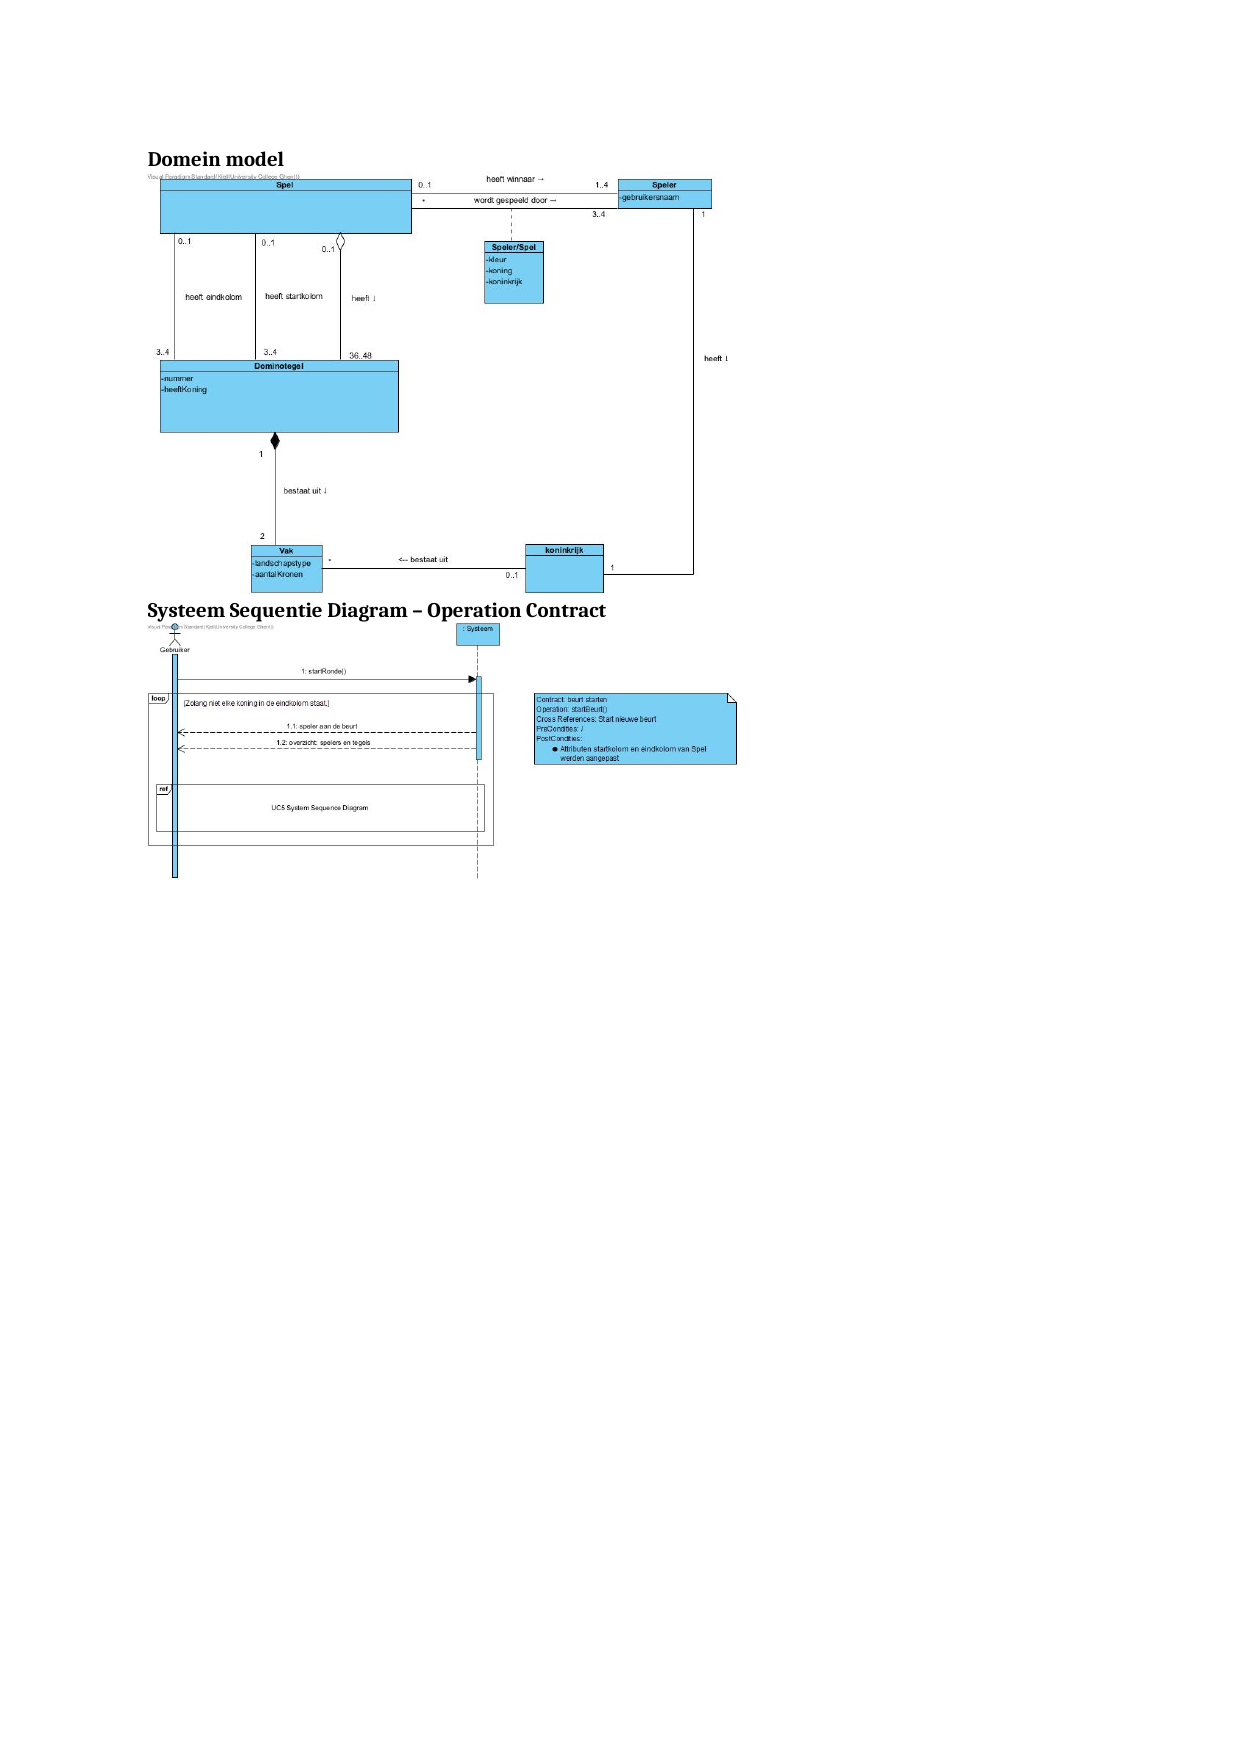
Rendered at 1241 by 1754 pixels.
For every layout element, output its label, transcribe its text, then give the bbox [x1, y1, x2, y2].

picture [147, 622, 739, 880]
picture [147, 171, 739, 595]
subtitle Domein model [148, 148, 1093, 172]
subtitle Systeem Sequentie Diagram – Operation Contract [148, 598, 1093, 622]
